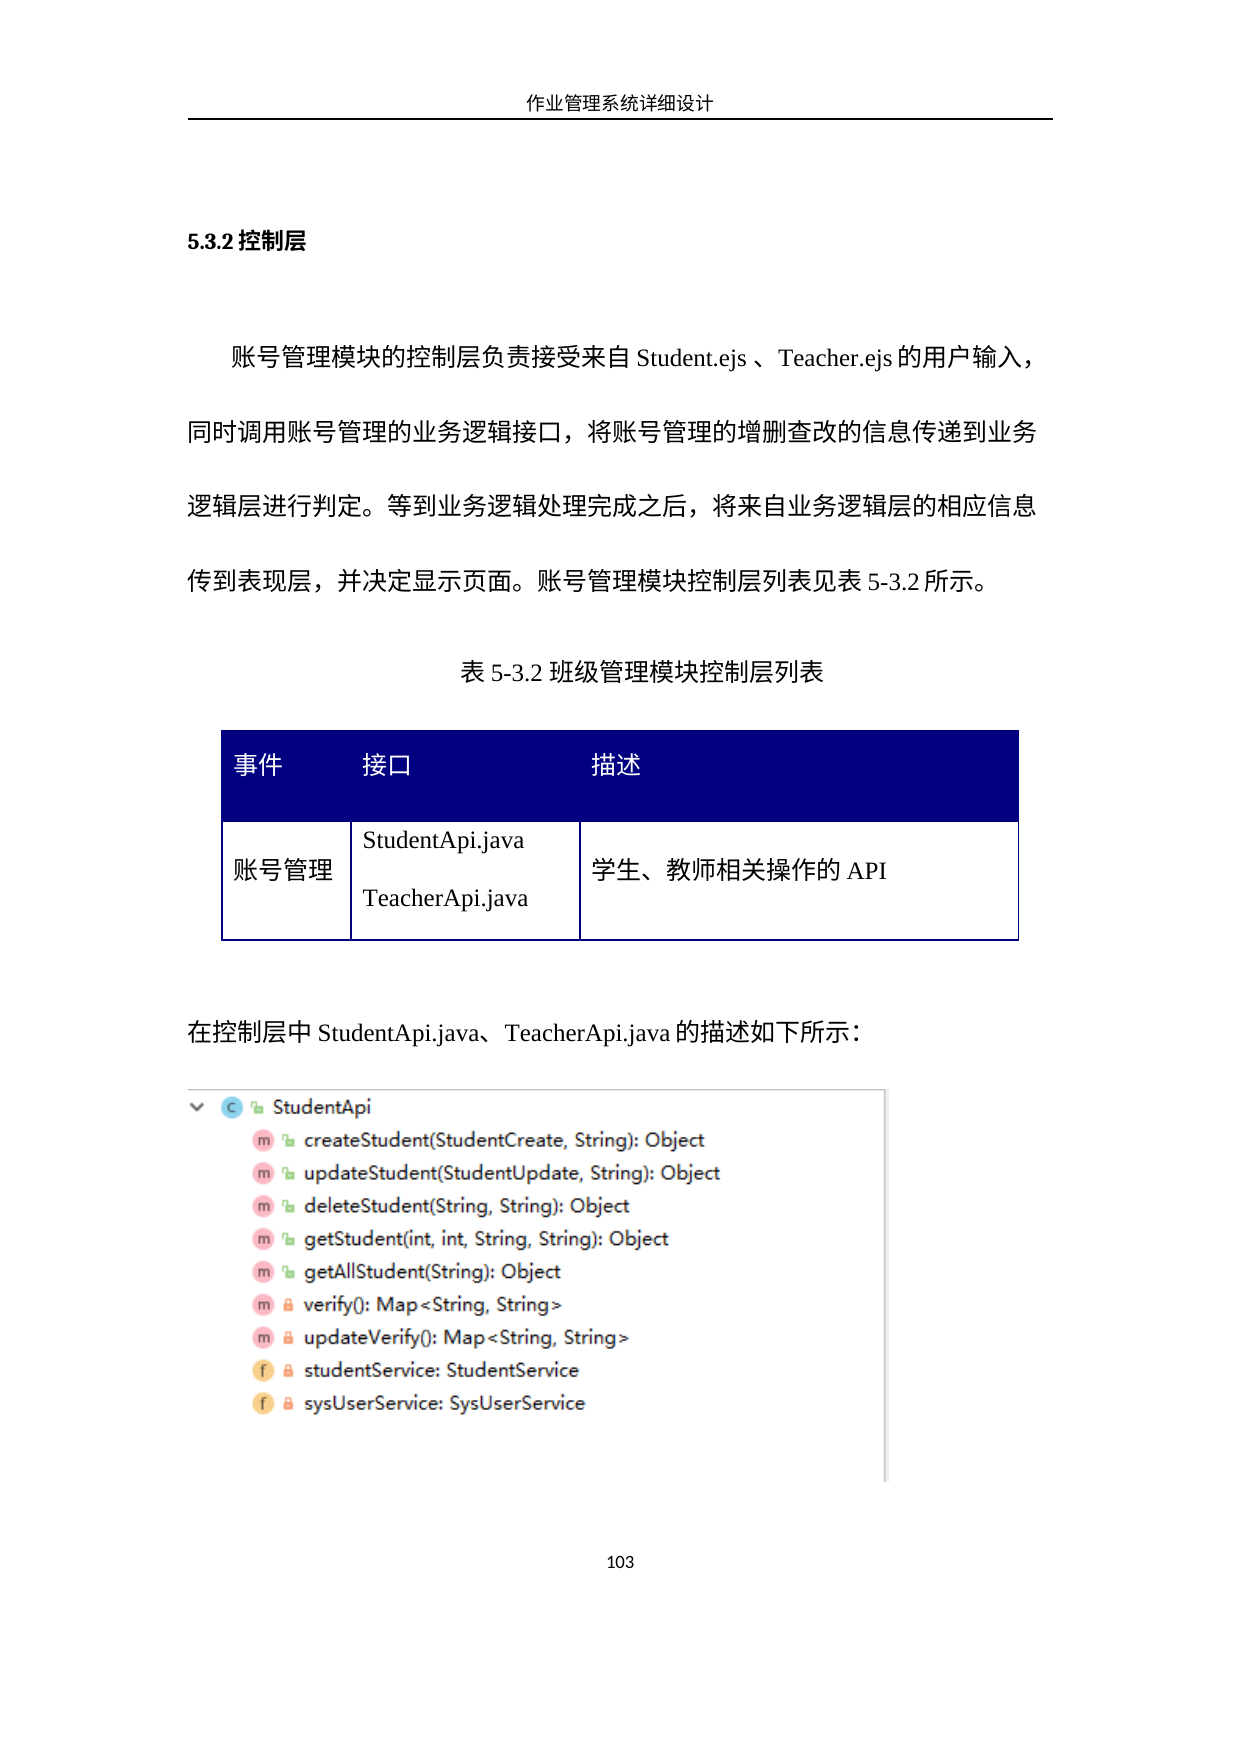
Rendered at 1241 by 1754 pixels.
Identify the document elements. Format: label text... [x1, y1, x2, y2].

table_cell 账号管理 [223, 822, 350, 939]
table_header 描述 [581, 731, 1018, 821]
table_header 事件 [223, 731, 350, 821]
table_cell 学生、教师相关操作的API [581, 822, 1018, 939]
table_cell StudentApi.java TeacherApi.java [352, 822, 579, 939]
text 账号管理模块的控制层负责接受来自Student.ejs 、Teacher.ejs的用户输入，同时调用账号管理的业务逻辑接口，将账号管理的增删查改的信息传递到业务逻辑层进行判定。等到业务逻辑处理完成之后，将来自业务逻辑层的相应信息传到表现层，并决定显示页面。账号管理模块控制层列表见表5-3.2所示。 [187, 323, 1053, 612]
text 在控制层中StudentApi.java、TeacherApi.java的描述如下所示： [187, 998, 1053, 1063]
table_header 接口 [352, 731, 579, 821]
subtitle 5.3.2 控制层 [187, 207, 1053, 272]
text 表 5-3.2 班级管理模块控制层列表 [187, 638, 1053, 703]
picture [187, 1089, 889, 1482]
